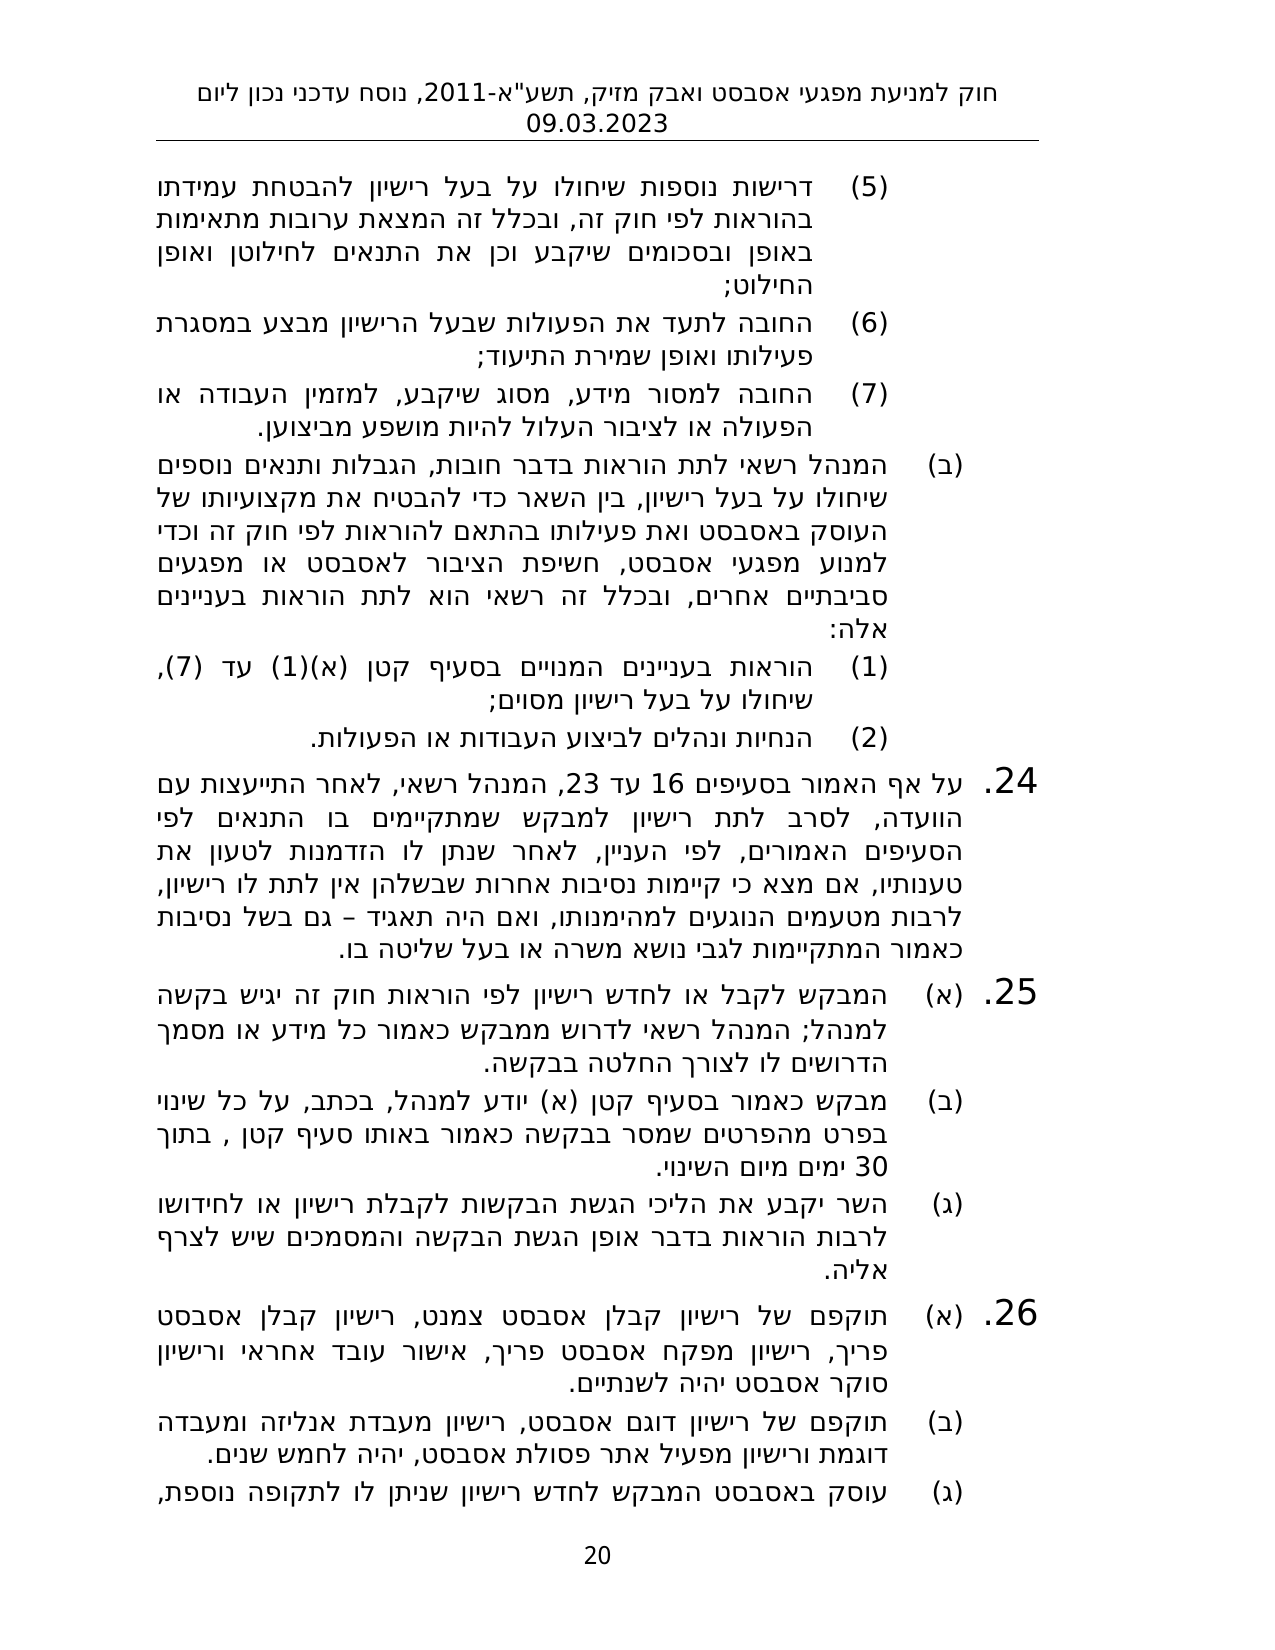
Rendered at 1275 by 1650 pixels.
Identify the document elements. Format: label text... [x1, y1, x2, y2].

text (1) הוראות בעניינים המנויים בסעיף קטן (א)(1) עד (7), שיחולו על בעל רישיון מסוים; [156, 903, 889, 967]
text (ג) השר יקבע את הליכי הגשת הבקשות לקבלת רישיון או לחידושו לרבות הוראות בדבר אופן הגשת הבקשה והמסמכים שיש לצרף אליה. [156, 1440, 964, 1537]
text (ב) המנהל רשאי לתת הוראות בדבר חובות, הגבלות ותנאים נוספים שיחולו על בעל רישיון, בין השאר כדי להבטיח את מקצועיותו של העוסק באסבסט ואת פעילותו בהתאם להוראות לפי חוק זה וכדי למנוע מפגעי אסבסט, חשיפת הציבור לאסבסט או מפגעים סביבתיים אחרים, ובכלל זה רשאי הוא לתת הוראות בעניינים אלה: [156, 701, 964, 896]
text (2) הנחיות ונהלים לביצוע העבודות או הפעולות. [156, 973, 889, 1005]
text (ב) מבקש כאמור בסעיף קטן (א) יודע למנהל, בכתב, על כל שינוי בפרט מהפרטים שמסר בבקשה כאמור באותו סעיף קטן , בתוך 30 ימים מיום השינוי. [156, 1337, 964, 1434]
text 25. (א) המבקש לקבל או לחדש רישיון לפי הוראות חוק זה יגיש בקשה למנהל; המנהל רשאי לדרוש ממבקש כאמור כל מידע או מסמך הדרושים לו לצורך החלטה בבקשה. [156, 1223, 1039, 1330]
text (7) החובה למסור מידע, מסוג שיקבע, למזמין העבודה או הפעולה או לציבור העלול להיות מושפע מביצוען. [156, 630, 889, 694]
text (5) דרישות נוספות שיחולו על בעל רישיון להבטחת עמידתו בהוראות לפי חוק זה, ובכלל זה המצאת ערובות מתאימות באופן ובסכומים שיקבע וכן את התנאים לחילוטן ואופן החילוט; [156, 422, 889, 552]
text (4) סוגי העבודות או הפעולות שבעל הרישיון רשאי לבצע; [156, 384, 889, 416]
text (2) החובה להחזיק ספרות מקצועית הנדרשת לצורך הפעלת הרישיון, לעדכנה ולהפיצה לנוגעים בדבר, ולפעול לפי הספרות המקצועית המעודכנת; [156, 177, 889, 274]
text 24. על אף האמור בסעיפים 16 עד 23, המנהל רשאי, לאחר התייעצות עם הוועדה, לסרב לתת רישיון למבקש שמתקיימים בו התנאים לפי הסעיפים האמורים, לפי העניין, לאחר שנתן לו הזדמנות לטעון את טענותיו, אם מצא כי קיימות נסיבות אחרות שבשלהן אין לתת לו רישיון, לרבות מטעמים הנוגעים למהימנותו, ואם היה תאגיד – גם בשל נסיבות כאמור המתקיימות לגבי נושא משרה או בעל שליטה בו. [156, 1011, 1039, 1217]
text (3) החובה להעסיק כוח אדם בעל ניסיון וכשירות מתאימים וכן פעולות שעל בעל הרישיון לנקוט במטרה להכשיר ולהדריך את כוח האדם ולשמור על כשירותו; [156, 281, 889, 378]
text (6) החובה לתעד את הפעולות שבעל הרישיון מבצע במסגרת פעילותו ואופן שמירת התיעוד; [156, 559, 889, 623]
